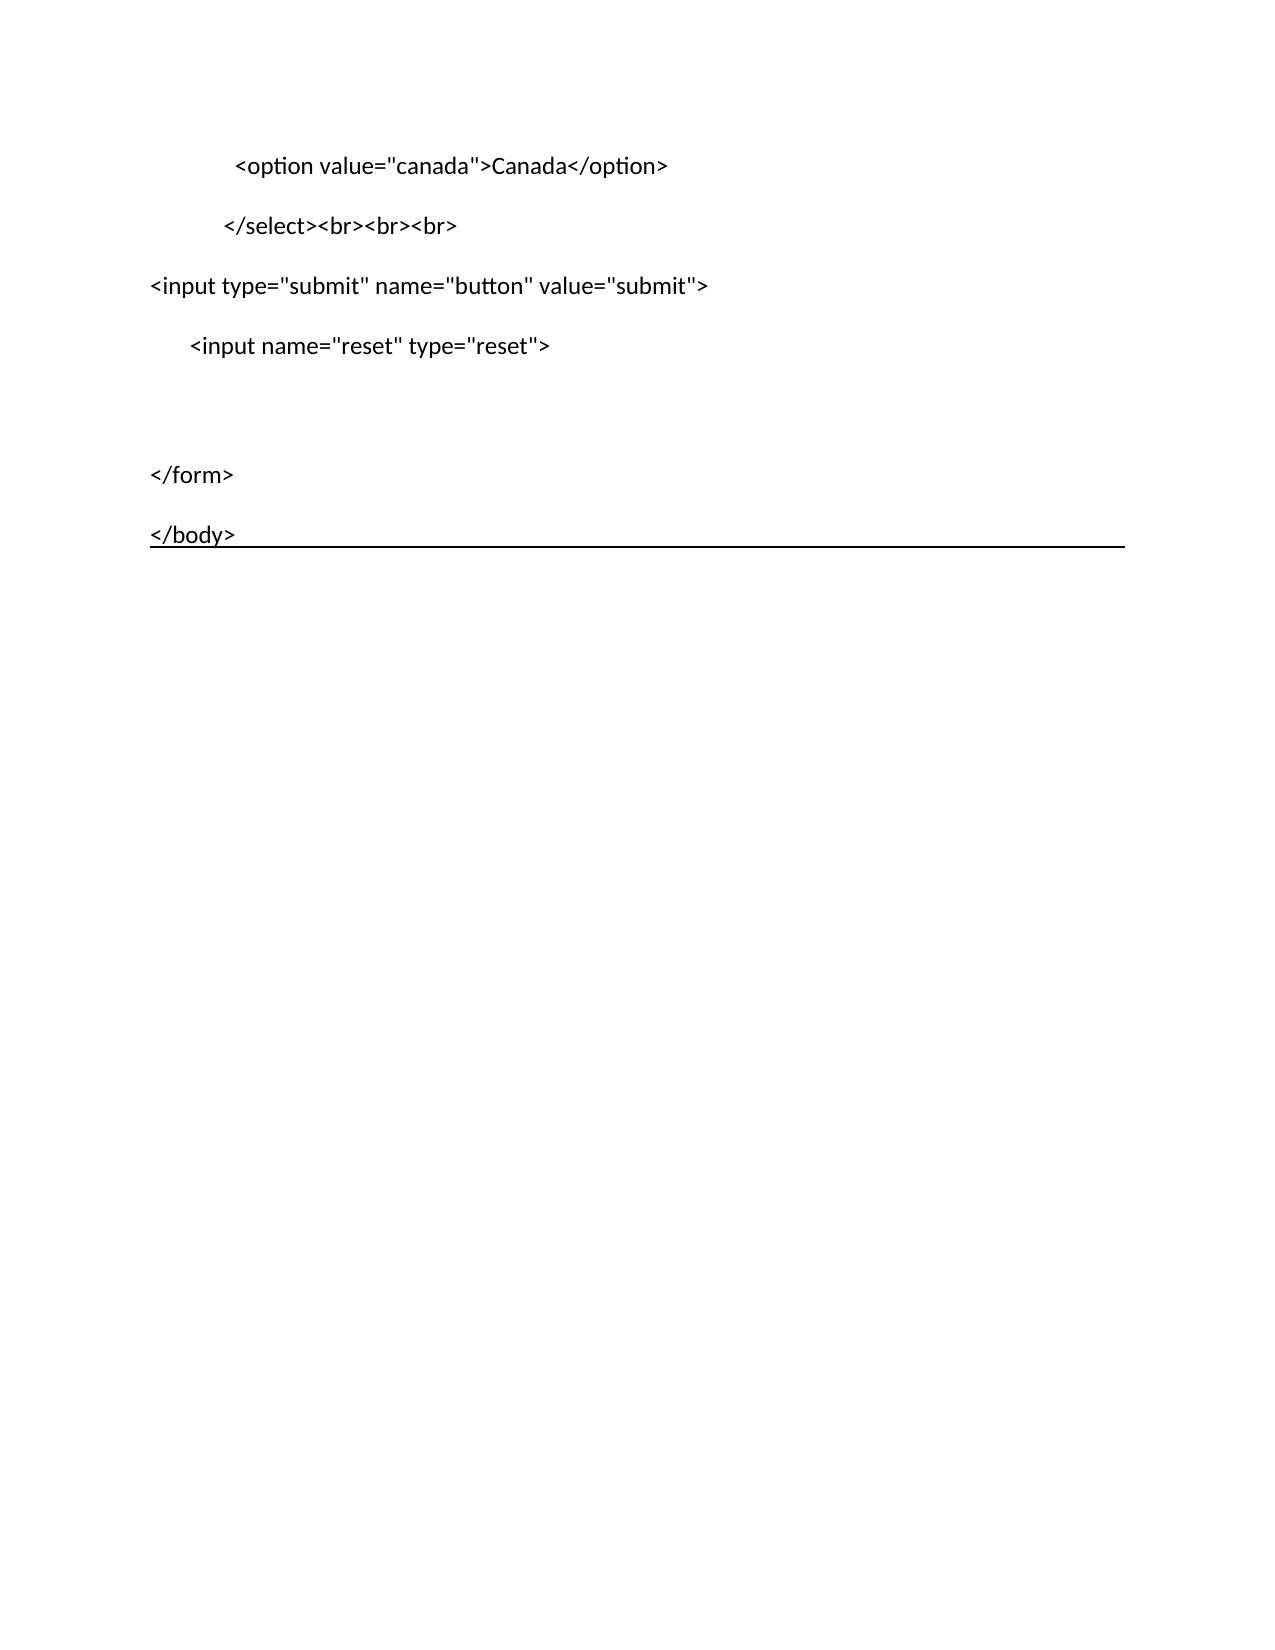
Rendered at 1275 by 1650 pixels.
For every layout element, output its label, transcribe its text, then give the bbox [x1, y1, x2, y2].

subtitle <input type="submit" name="button" value="submit"> [150, 270, 1125, 301]
subtitle <input name="reset" type="reset"> [150, 330, 1125, 361]
subtitle </form> [150, 459, 1125, 489]
subtitle </select><br><br><br> [150, 210, 1125, 241]
subtitle </body> [150, 519, 1125, 546]
subtitle <option value="canada">Canada</option> [150, 150, 1125, 181]
